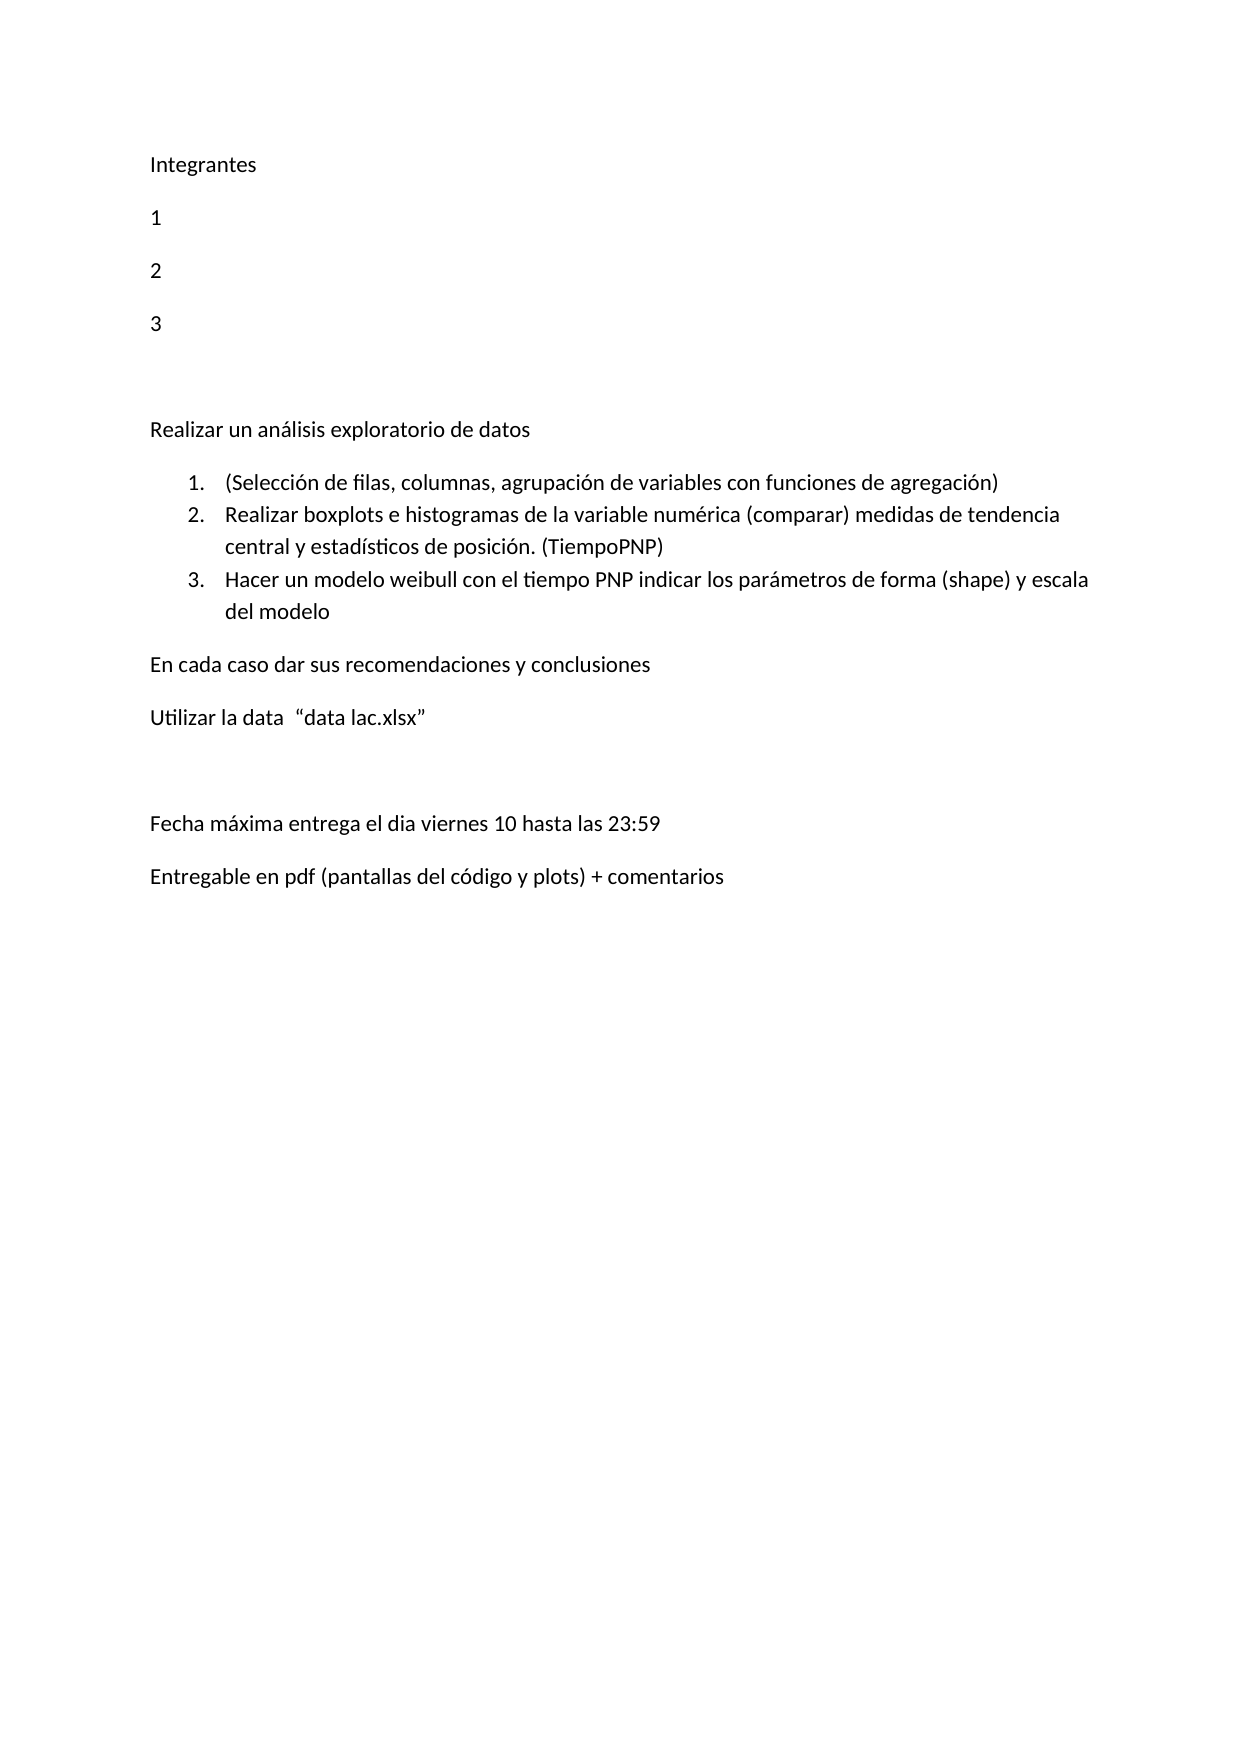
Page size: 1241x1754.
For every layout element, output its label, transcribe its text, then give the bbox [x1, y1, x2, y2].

text En cada caso dar sus recomendaciones y conclusiones [150, 650, 1090, 678]
list Realizar boxplots e histogramas de la variable numérica (comparar) medidas de tendencia central y estadísticos de posición. (TiempoPNP) [187, 500, 1090, 561]
text 1 [150, 203, 1090, 231]
text Integrantes [150, 150, 1090, 178]
text Fecha máxima entrega el dia viernes 10 hasta las 23:59 [150, 809, 1090, 837]
text Entregable en pdf (pantallas del código y plots) + comentarios [150, 862, 1090, 890]
text 2 [150, 256, 1090, 284]
text Realizar un análisis exploratorio de datos [150, 415, 1090, 443]
list (Selección de filas, columnas, agrupación de variables con funciones de agregación) [187, 468, 1090, 496]
text Utilizar la data “data lac.xlsx” [150, 703, 1090, 731]
text 3 [150, 309, 1090, 337]
list Hacer un modelo weibull con el tiempo PNP indicar los parámetros de forma (shape) y escala del modelo [187, 565, 1090, 625]
